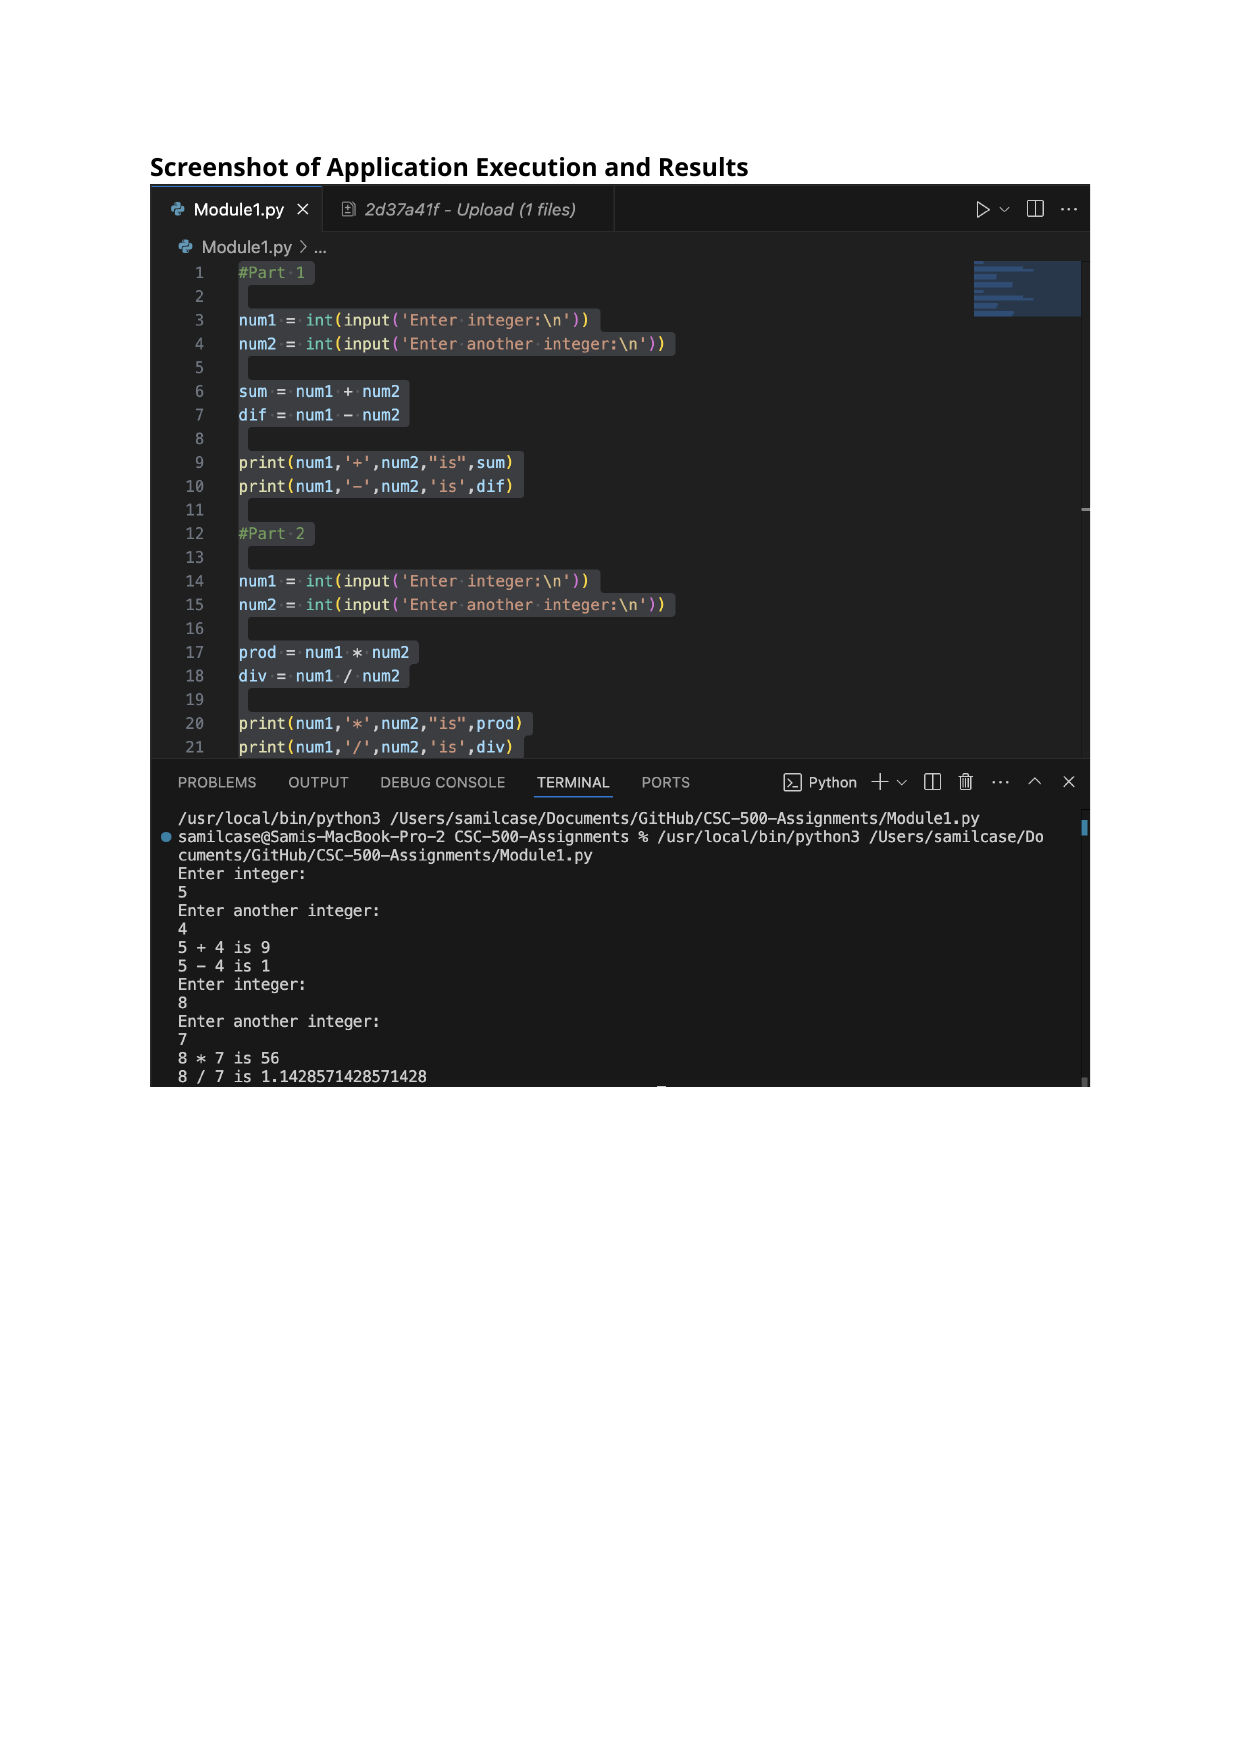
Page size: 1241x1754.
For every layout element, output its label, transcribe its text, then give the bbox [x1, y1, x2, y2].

picture [150, 184, 1091, 1087]
text Screenshot of Application Execution and Results [150, 150, 1090, 184]
